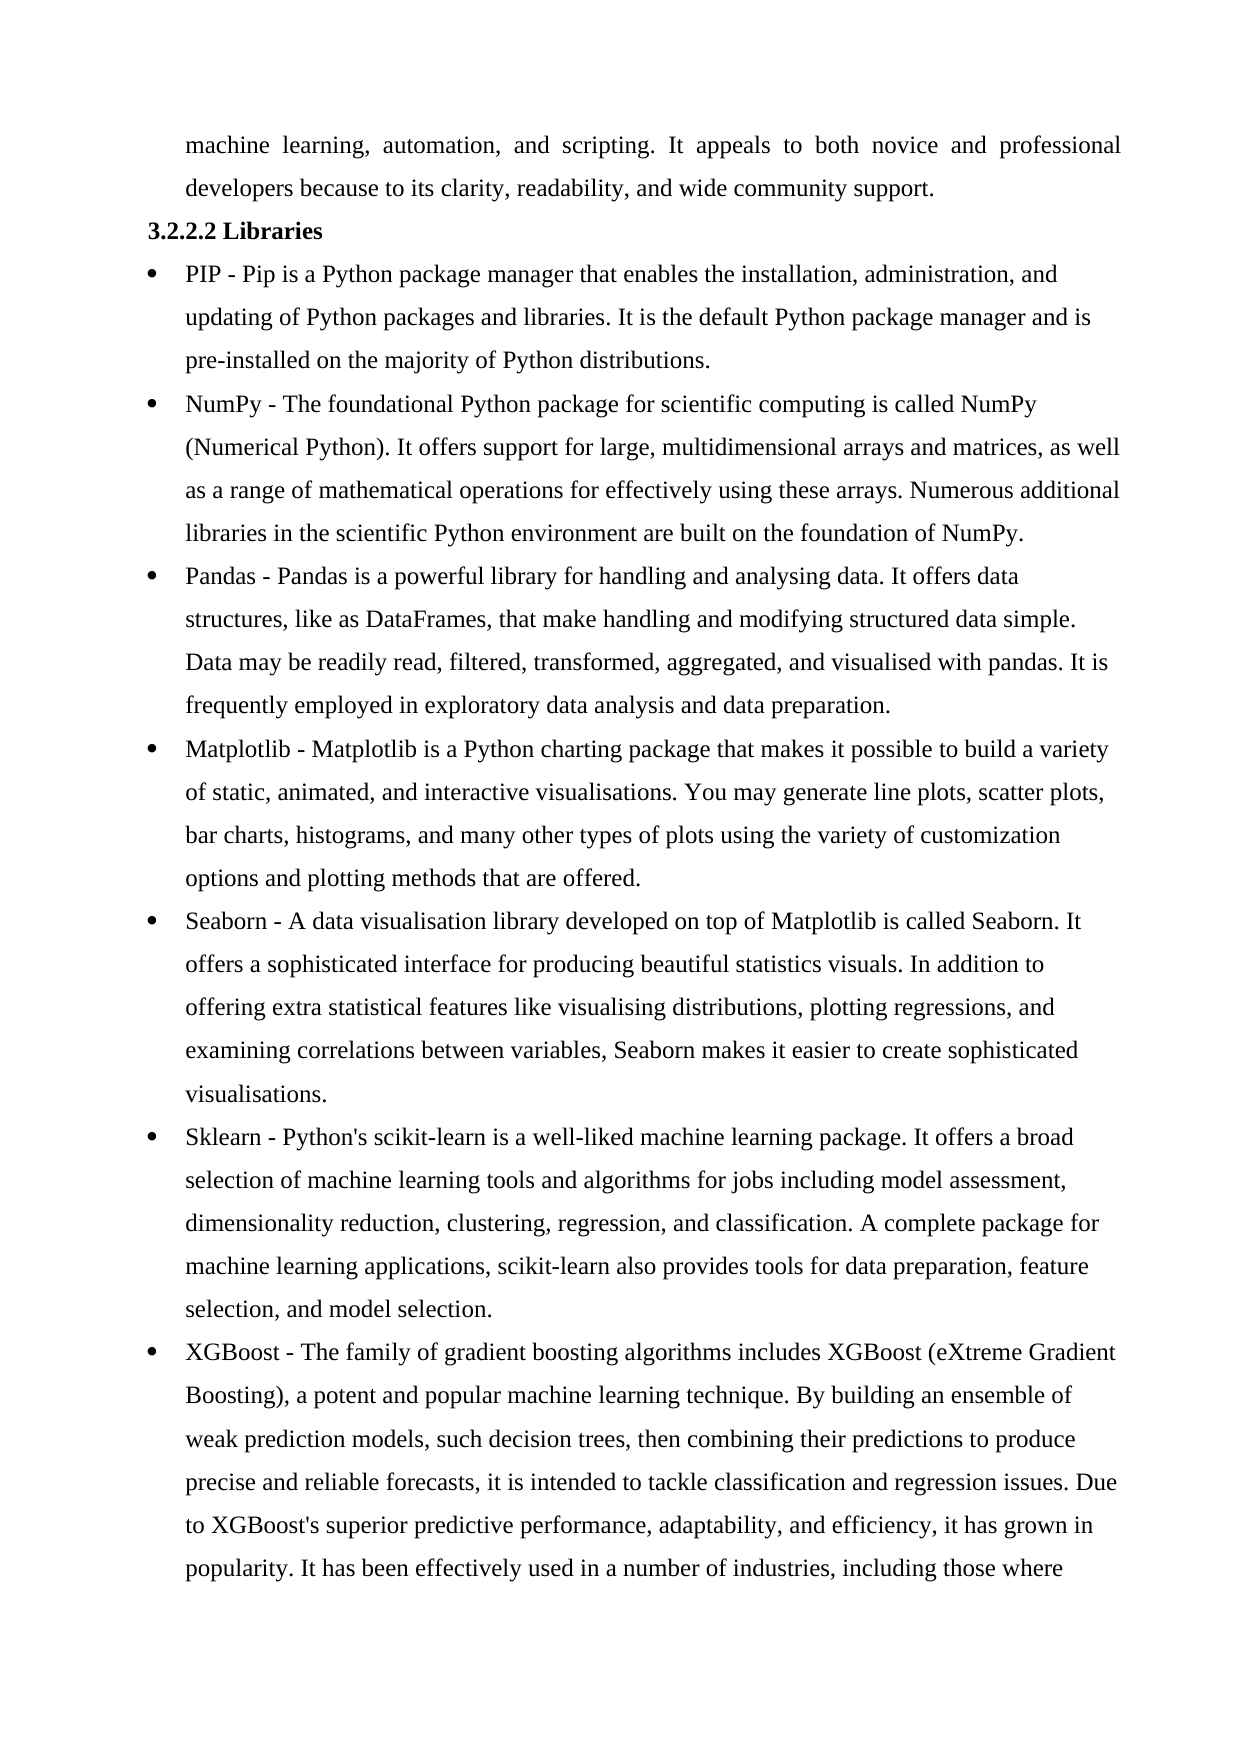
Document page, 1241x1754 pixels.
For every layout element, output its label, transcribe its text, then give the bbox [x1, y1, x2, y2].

list PIP - Pip is a Python package manager that enables the installation, administration, and updating of Python packages and libraries. It is the default Python package manager and is pre-installed on the majority of Python distributions. [148, 259, 1122, 374]
list NumPy - The foundational Python package for scientific computing is called NumPy (Numerical Python). It offers support for large, multidimensional arrays and matrices, as well as a range of mathematical operations for effectively using these arrays. Numerous additional libraries in the scientific Python environment are built on the foundation of NumPy. [148, 389, 1122, 547]
list Seaborn - A data visualisation library developed on top of Matplotlib is called Seaborn. It offers a sophisticated interface for producing beautiful statistics visuals. In addition to offering extra statistical features like visualising distributions, plotting regressions, and examining correlations between variables, Seaborn makes it easier to create sophisticated visualisations. [148, 906, 1122, 1107]
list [148, 1337, 1122, 1582]
list Pandas - Pandas is a powerful library for handling and analysing data. It offers data structures, like as DataFrames, that make handling and modifying structured data simple. Data may be readily read, filtered, transformed, aggregated, and visualised with pandas. It is frequently employed in exploratory data analysis and data preparation. [148, 561, 1122, 719]
list Sklearn - Python's scikit-learn is a well-liked machine learning package. It offers a broad selection of machine learning tools and algorithms for jobs including model assessment, dimensionality reduction, clustering, regression, and classification. A complete package for machine learning applications, scikit-learn also provides tools for data preparation, feature selection, and model selection. [148, 1122, 1122, 1323]
list Matplotlib - Matplotlib is a Python charting package that makes it possible to build a variety of static, animated, and interactive visualisations. You may generate line plots, scatter plots, bar charts, histograms, and many other types of plots using the variety of customization options and plotting methods that are offered. [148, 734, 1122, 892]
text 3.2.2.2 Libraries [148, 216, 1122, 245]
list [148, 130, 1122, 202]
